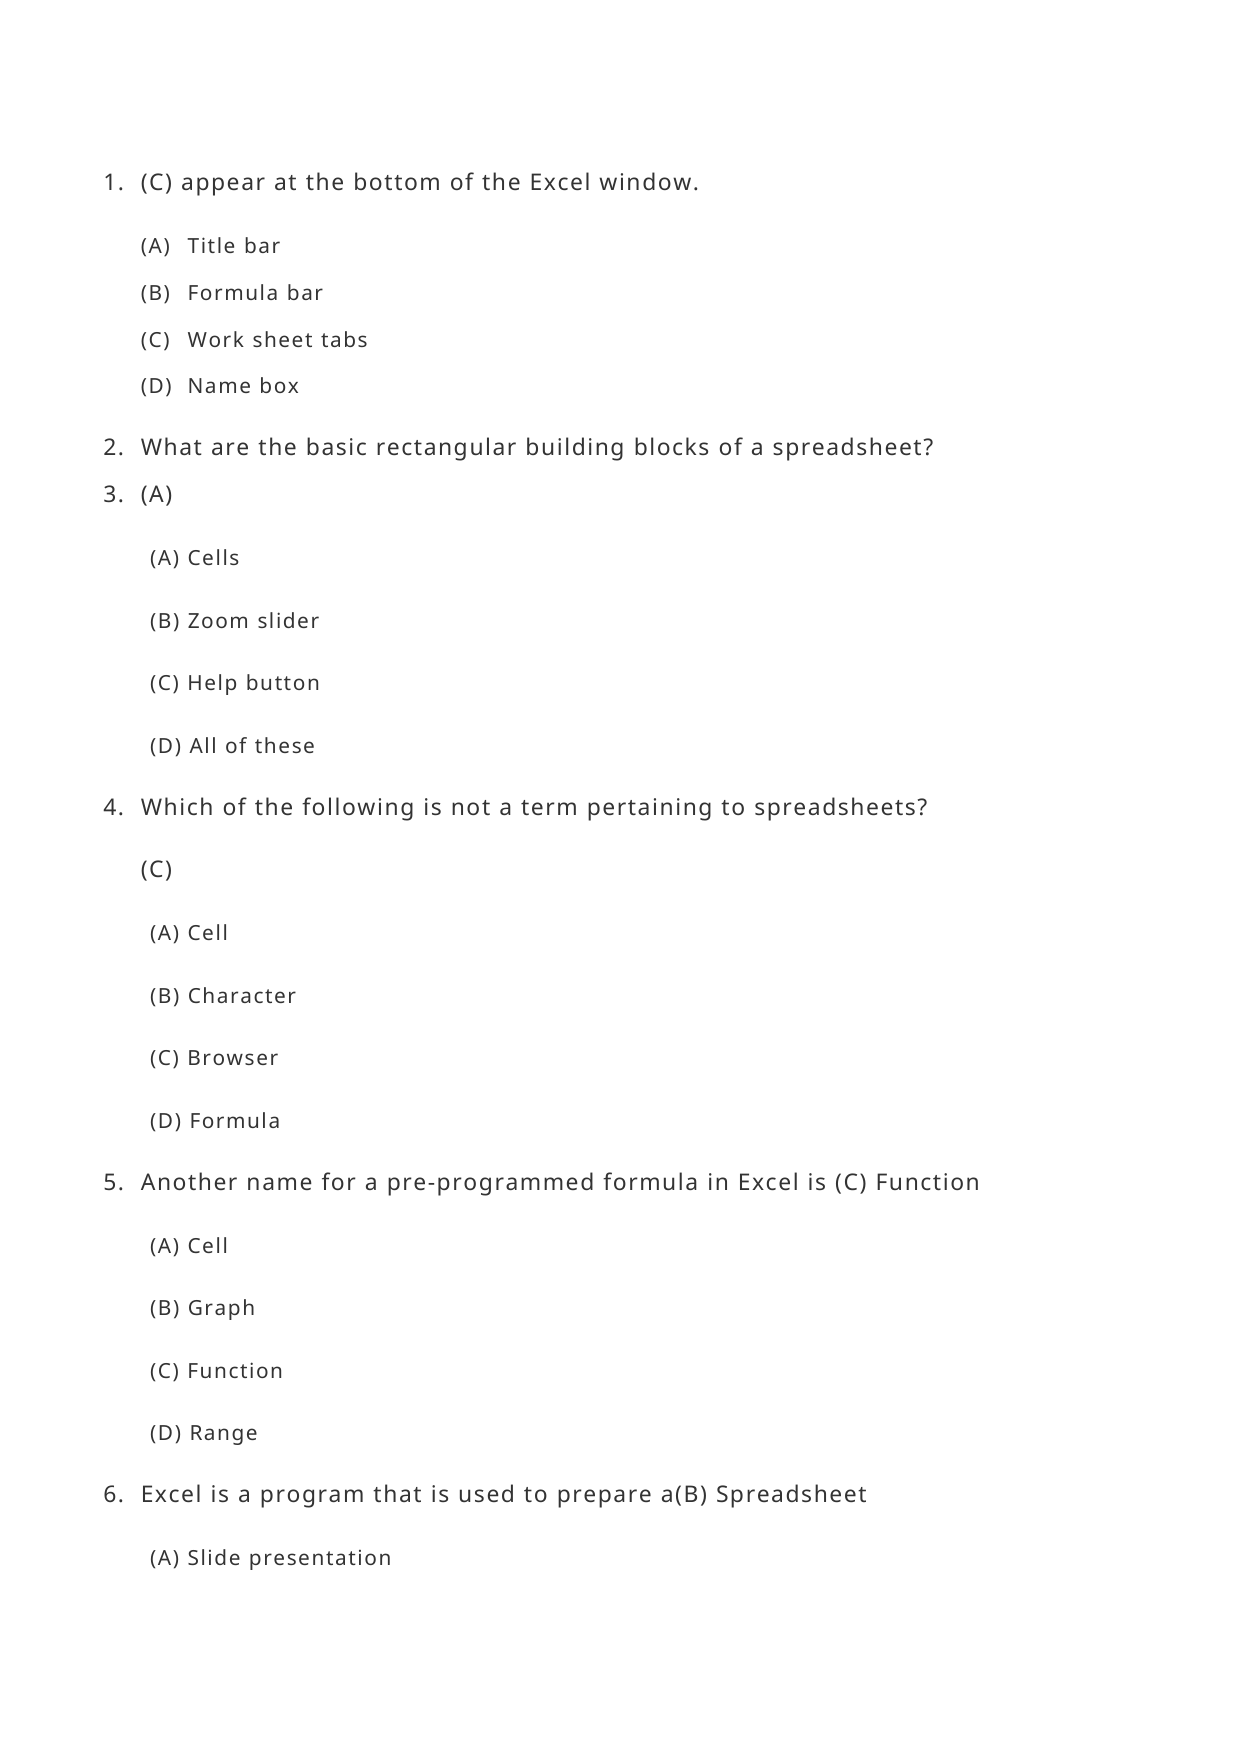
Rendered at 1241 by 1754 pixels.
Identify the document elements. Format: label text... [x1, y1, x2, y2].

list Title bar [141, 212, 1090, 259]
list (C) appear at the bottom of the Excel window. [103, 150, 1090, 197]
list What are the basic rectangular building blocks of a spreadsheet? [103, 416, 1090, 462]
list Excel is a program that is used to prepare a(B) Spreadsheet [103, 1462, 1090, 1509]
list (A) [103, 462, 1090, 509]
text (A) Cell [150, 900, 1090, 947]
list Work sheet tabs [141, 306, 1090, 353]
list Name box [141, 353, 1090, 400]
list Formula bar [141, 259, 1090, 306]
text (A) Cell [150, 1212, 1090, 1259]
text (D) Formula [150, 1087, 1090, 1134]
text (B) Character [150, 962, 1090, 1009]
text (D) Range [150, 1400, 1090, 1447]
text (A) Cells [150, 525, 1090, 572]
text (C) [141, 837, 1090, 884]
text (C) Function [150, 1337, 1090, 1384]
text (B) Graph [150, 1275, 1090, 1322]
text (A) Slide presentation [150, 1525, 1090, 1572]
text (B) Zoom slider [150, 587, 1090, 634]
list Which of the following is not a term pertaining to spreadsheets? [103, 775, 1090, 822]
text (D) All of these [150, 712, 1090, 759]
list Another name for a pre-programmed formula in Excel is (C) Function [103, 1150, 1090, 1197]
text (C) Help button [150, 650, 1090, 697]
text (C) Browser [150, 1025, 1090, 1072]
